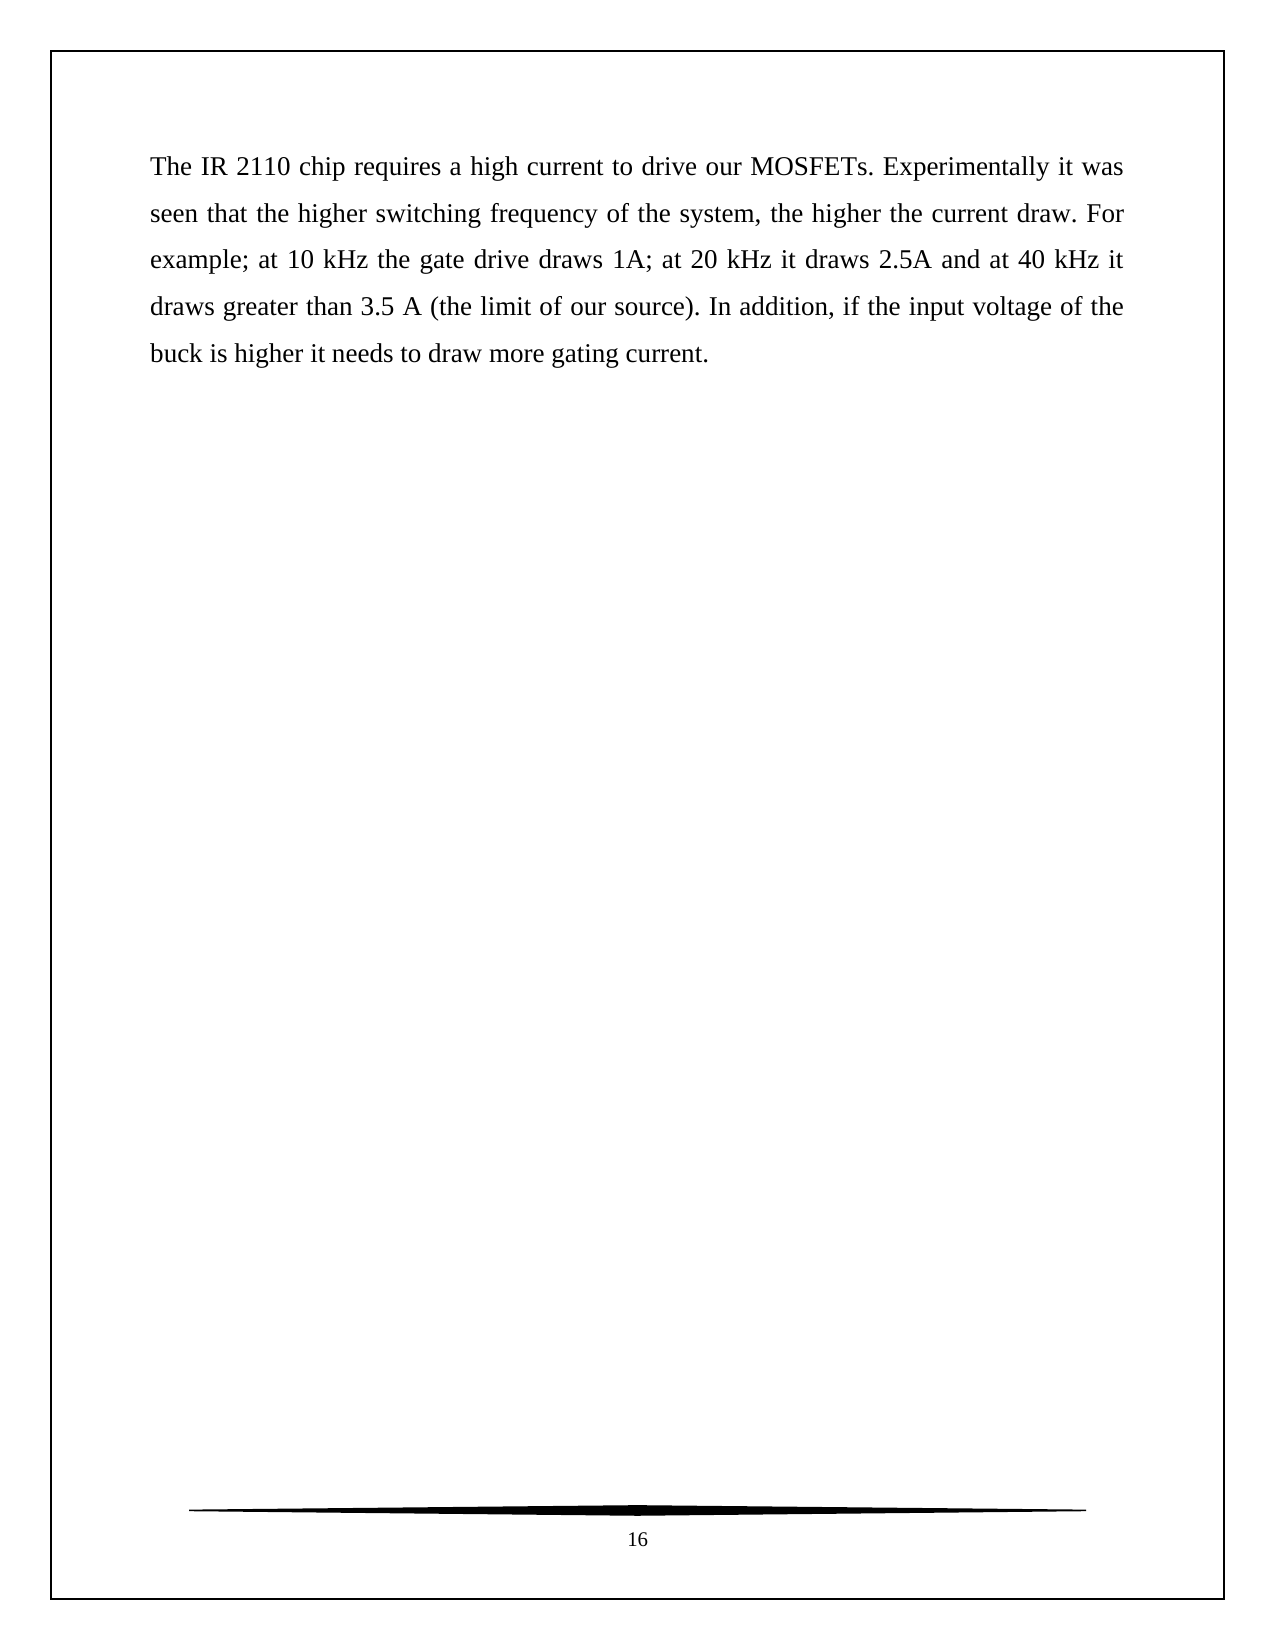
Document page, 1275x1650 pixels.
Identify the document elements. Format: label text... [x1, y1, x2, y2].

text The IR 2110 chip requires a high current to drive our MOSFETs. Experimentally it was seen that the higher switching frequency of the system, the higher the current draw. For example; at 10 kHz the gate drive draws 1A; at 20 kHz it draws 2.5A and at 40 kHz it draws greater than 3.5 A (the limit of our source). In addition, if the input voltage of the buck is higher it needs to draw more gating current. [150, 150, 1125, 368]
